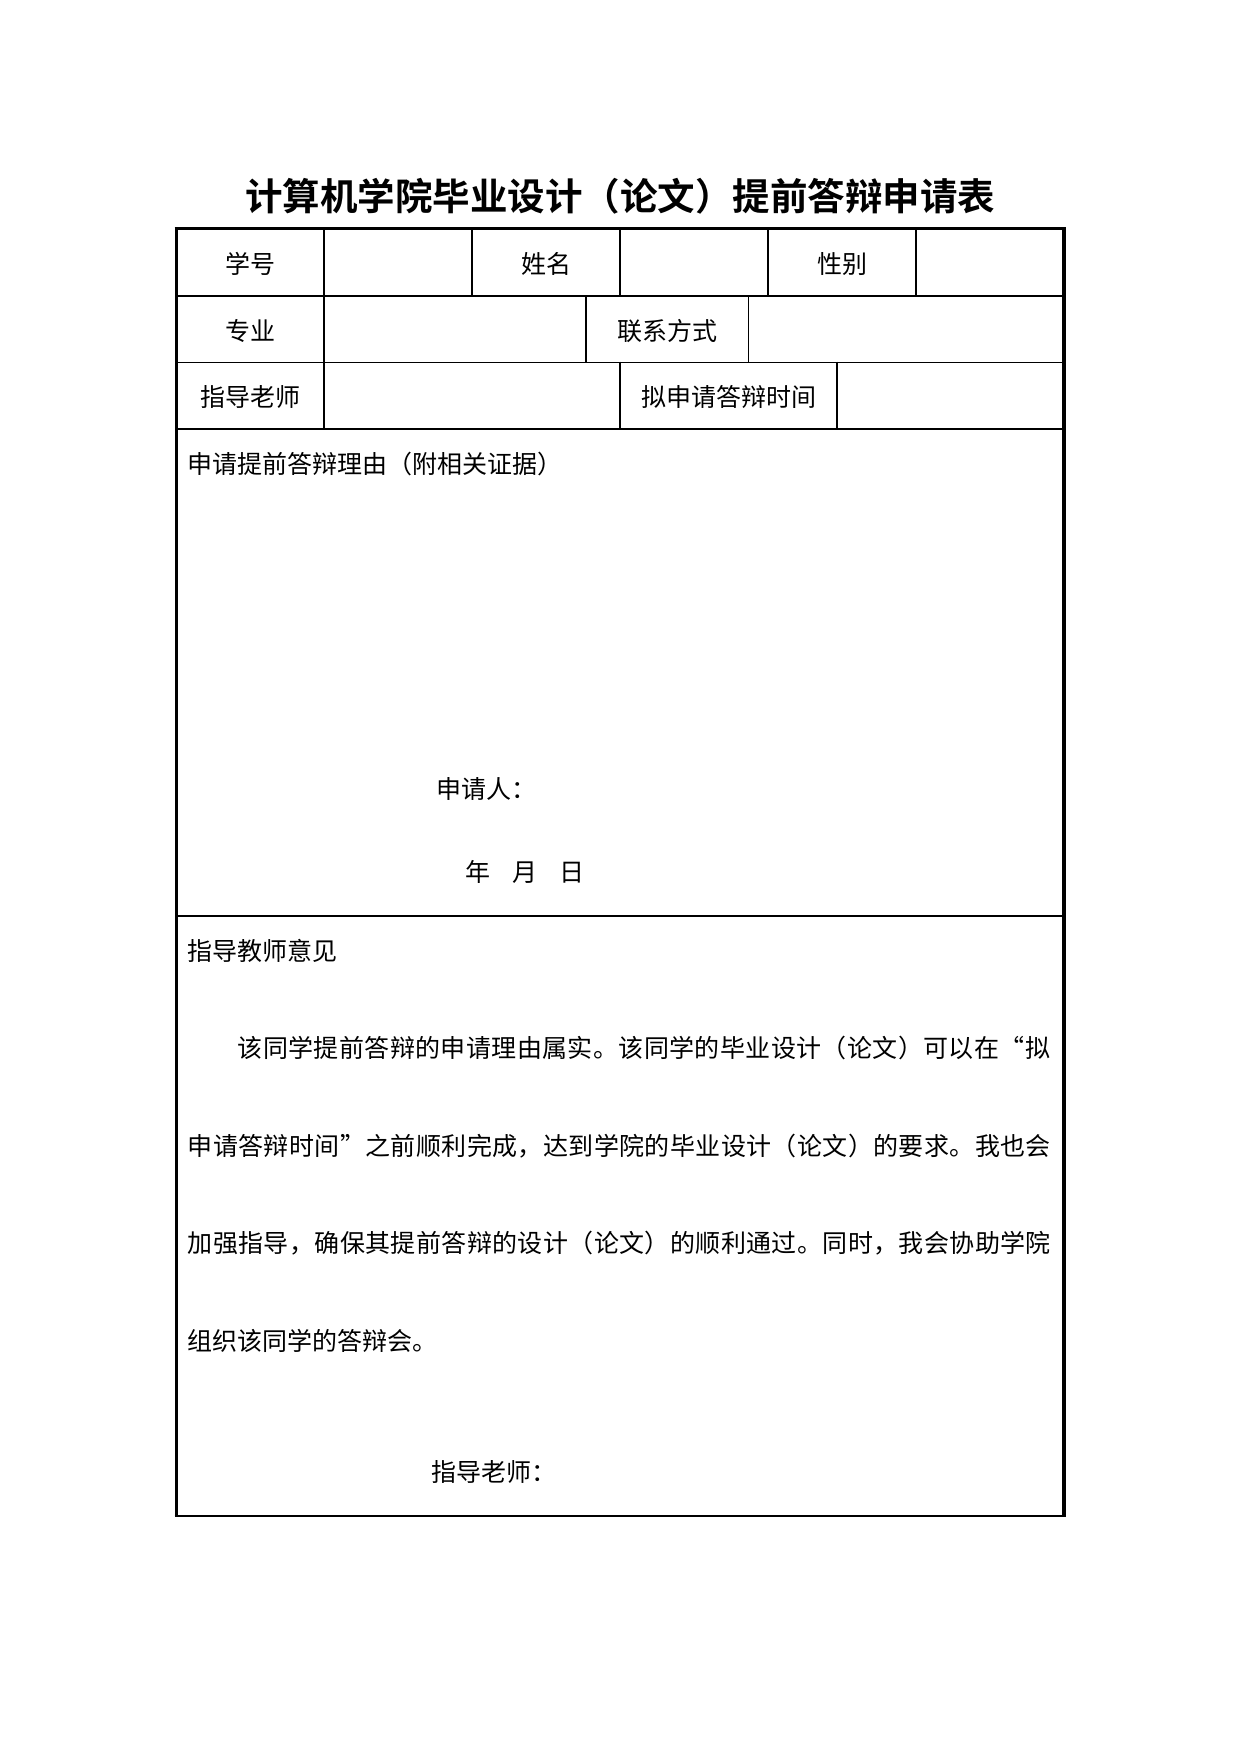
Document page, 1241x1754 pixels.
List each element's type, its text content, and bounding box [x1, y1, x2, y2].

table_header 性别 [769, 230, 915, 295]
table_cell [838, 363, 1062, 428]
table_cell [178, 917, 1062, 1515]
table_cell 拟申请答辩时间 [621, 363, 836, 428]
table_header [917, 230, 1062, 295]
table_cell [749, 297, 1062, 362]
table_header [621, 230, 767, 295]
table_header 姓名 [473, 230, 619, 295]
table_cell 指导老师 [178, 363, 323, 428]
text 计算机学院毕业设计（论文）提前答辩申请表 [187, 162, 1053, 227]
table_header [325, 230, 471, 295]
table_cell 专业 [178, 297, 323, 362]
table_cell [325, 363, 619, 428]
table_cell 申请提前答辩理由（附相关证据） 申请人： 年 月 日 [178, 430, 1062, 915]
table_header 学号 [178, 230, 323, 295]
table_cell [325, 297, 585, 362]
table_cell 联系方式 [587, 297, 748, 362]
